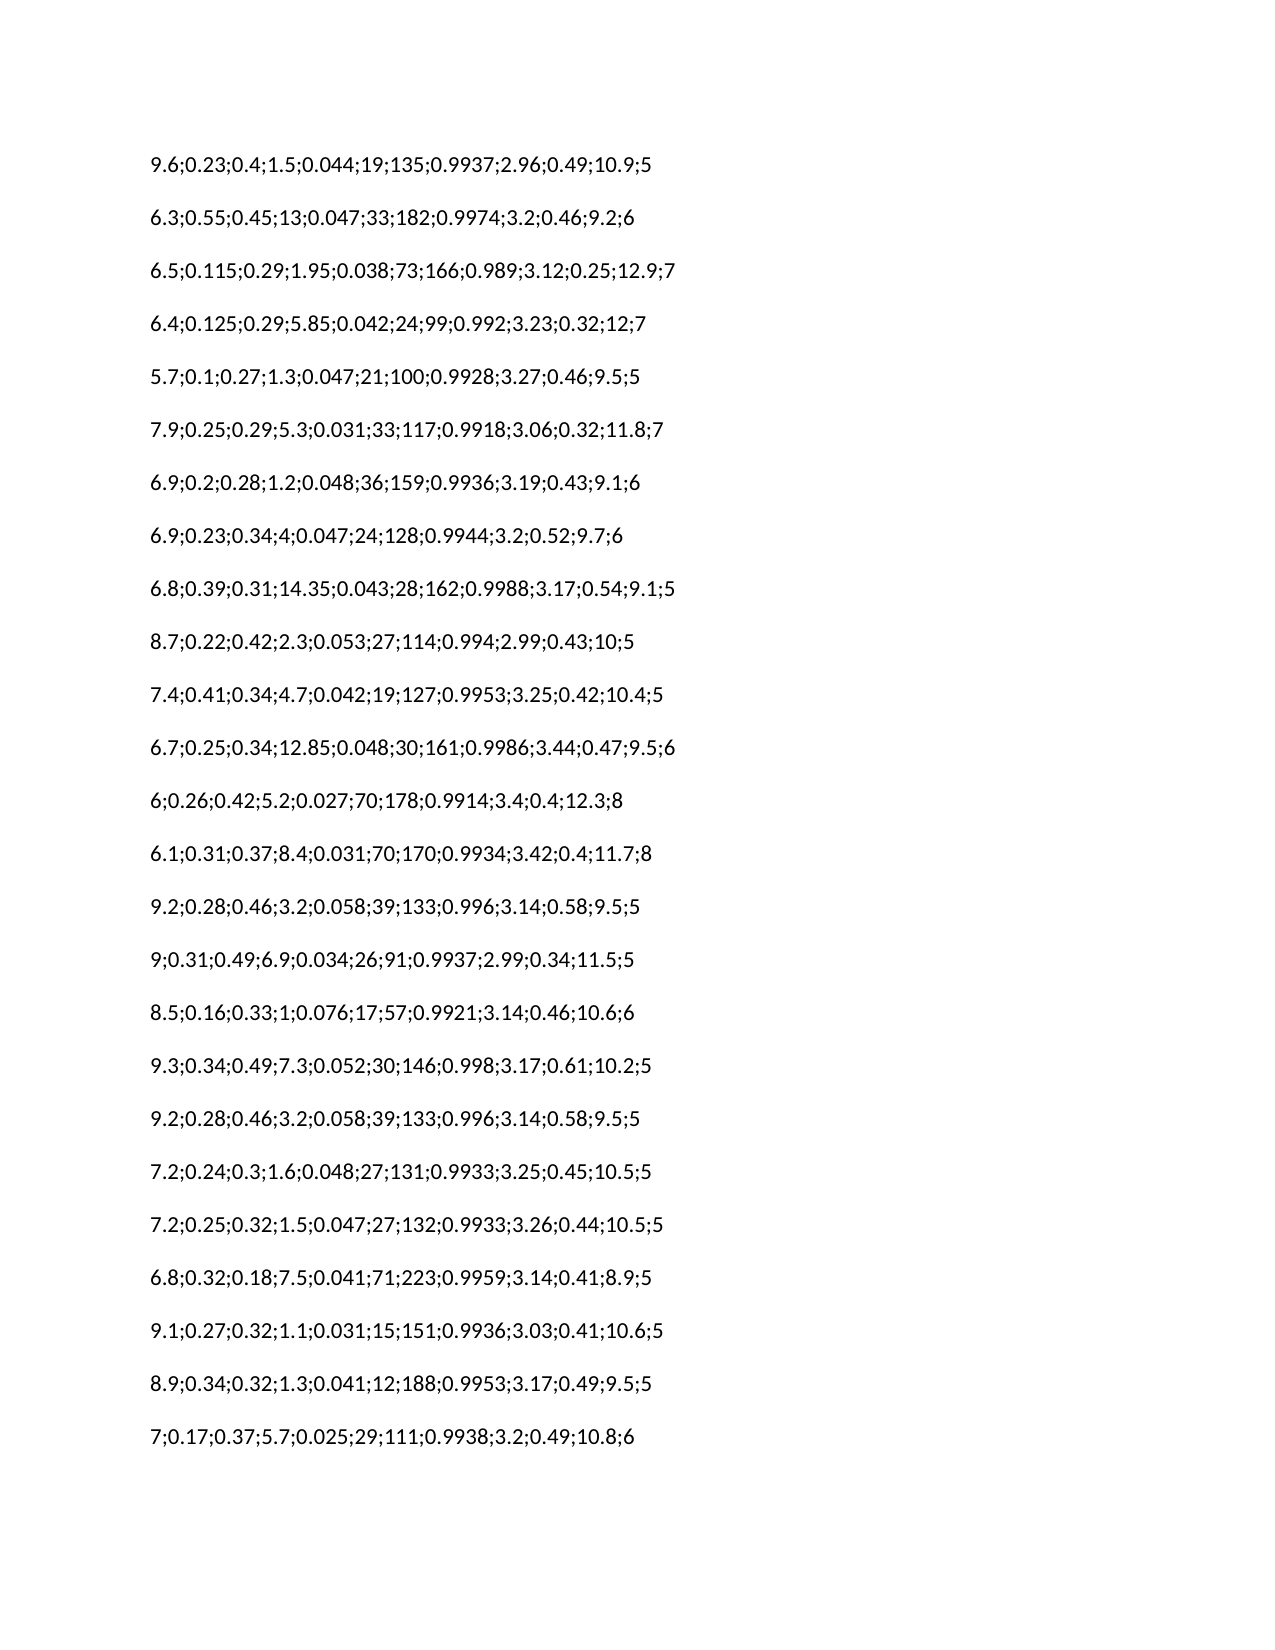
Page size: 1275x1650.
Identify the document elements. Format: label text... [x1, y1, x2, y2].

text 6.3;0.55;0.45;13;0.047;33;182;0.9974;3.2;0.46;9.2;6 [150, 203, 1125, 231]
text 6.5;0.115;0.29;1.95;0.038;73;166;0.989;3.12;0.25;12.9;7 [150, 256, 1125, 284]
text 6.4;0.125;0.29;5.85;0.042;24;99;0.992;3.23;0.32;12;7 [150, 309, 1125, 337]
text 6.8;0.39;0.31;14.35;0.043;28;162;0.9988;3.17;0.54;9.1;5 [150, 574, 1125, 602]
text 6.7;0.25;0.34;12.85;0.048;30;161;0.9986;3.44;0.47;9.5;6 [150, 733, 1125, 761]
text 7;0.17;0.37;5.7;0.025;29;111;0.9938;3.2;0.49;10.8;6 [150, 1422, 1125, 1451]
text 7.2;0.25;0.32;1.5;0.047;27;132;0.9933;3.26;0.44;10.5;5 [150, 1210, 1125, 1238]
text 9.6;0.23;0.4;1.5;0.044;19;135;0.9937;2.96;0.49;10.9;5 [150, 150, 1125, 178]
text 8.9;0.34;0.32;1.3;0.041;12;188;0.9953;3.17;0.49;9.5;5 [150, 1369, 1125, 1397]
text 8.7;0.22;0.42;2.3;0.053;27;114;0.994;2.99;0.43;10;5 [150, 627, 1125, 655]
text 9.3;0.34;0.49;7.3;0.052;30;146;0.998;3.17;0.61;10.2;5 [150, 1051, 1125, 1079]
text 8.5;0.16;0.33;1;0.076;17;57;0.9921;3.14;0.46;10.6;6 [150, 998, 1125, 1026]
text 7.4;0.41;0.34;4.7;0.042;19;127;0.9953;3.25;0.42;10.4;5 [150, 680, 1125, 708]
text 5.7;0.1;0.27;1.3;0.047;21;100;0.9928;3.27;0.46;9.5;5 [150, 362, 1125, 390]
text 6.9;0.2;0.28;1.2;0.048;36;159;0.9936;3.19;0.43;9.1;6 [150, 468, 1125, 496]
text 7.2;0.24;0.3;1.6;0.048;27;131;0.9933;3.25;0.45;10.5;5 [150, 1157, 1125, 1185]
text 9;0.31;0.49;6.9;0.034;26;91;0.9937;2.99;0.34;11.5;5 [150, 945, 1125, 973]
text 9.1;0.27;0.32;1.1;0.031;15;151;0.9936;3.03;0.41;10.6;5 [150, 1316, 1125, 1344]
text 7.9;0.25;0.29;5.3;0.031;33;117;0.9918;3.06;0.32;11.8;7 [150, 415, 1125, 443]
text 9.2;0.28;0.46;3.2;0.058;39;133;0.996;3.14;0.58;9.5;5 [150, 892, 1125, 920]
text 9.2;0.28;0.46;3.2;0.058;39;133;0.996;3.14;0.58;9.5;5 [150, 1104, 1125, 1132]
text 6.9;0.23;0.34;4;0.047;24;128;0.9944;3.2;0.52;9.7;6 [150, 521, 1125, 549]
text 6.8;0.32;0.18;7.5;0.041;71;223;0.9959;3.14;0.41;8.9;5 [150, 1263, 1125, 1291]
text 6.1;0.31;0.37;8.4;0.031;70;170;0.9934;3.42;0.4;11.7;8 [150, 839, 1125, 867]
text 6;0.26;0.42;5.2;0.027;70;178;0.9914;3.4;0.4;12.3;8 [150, 786, 1125, 814]
